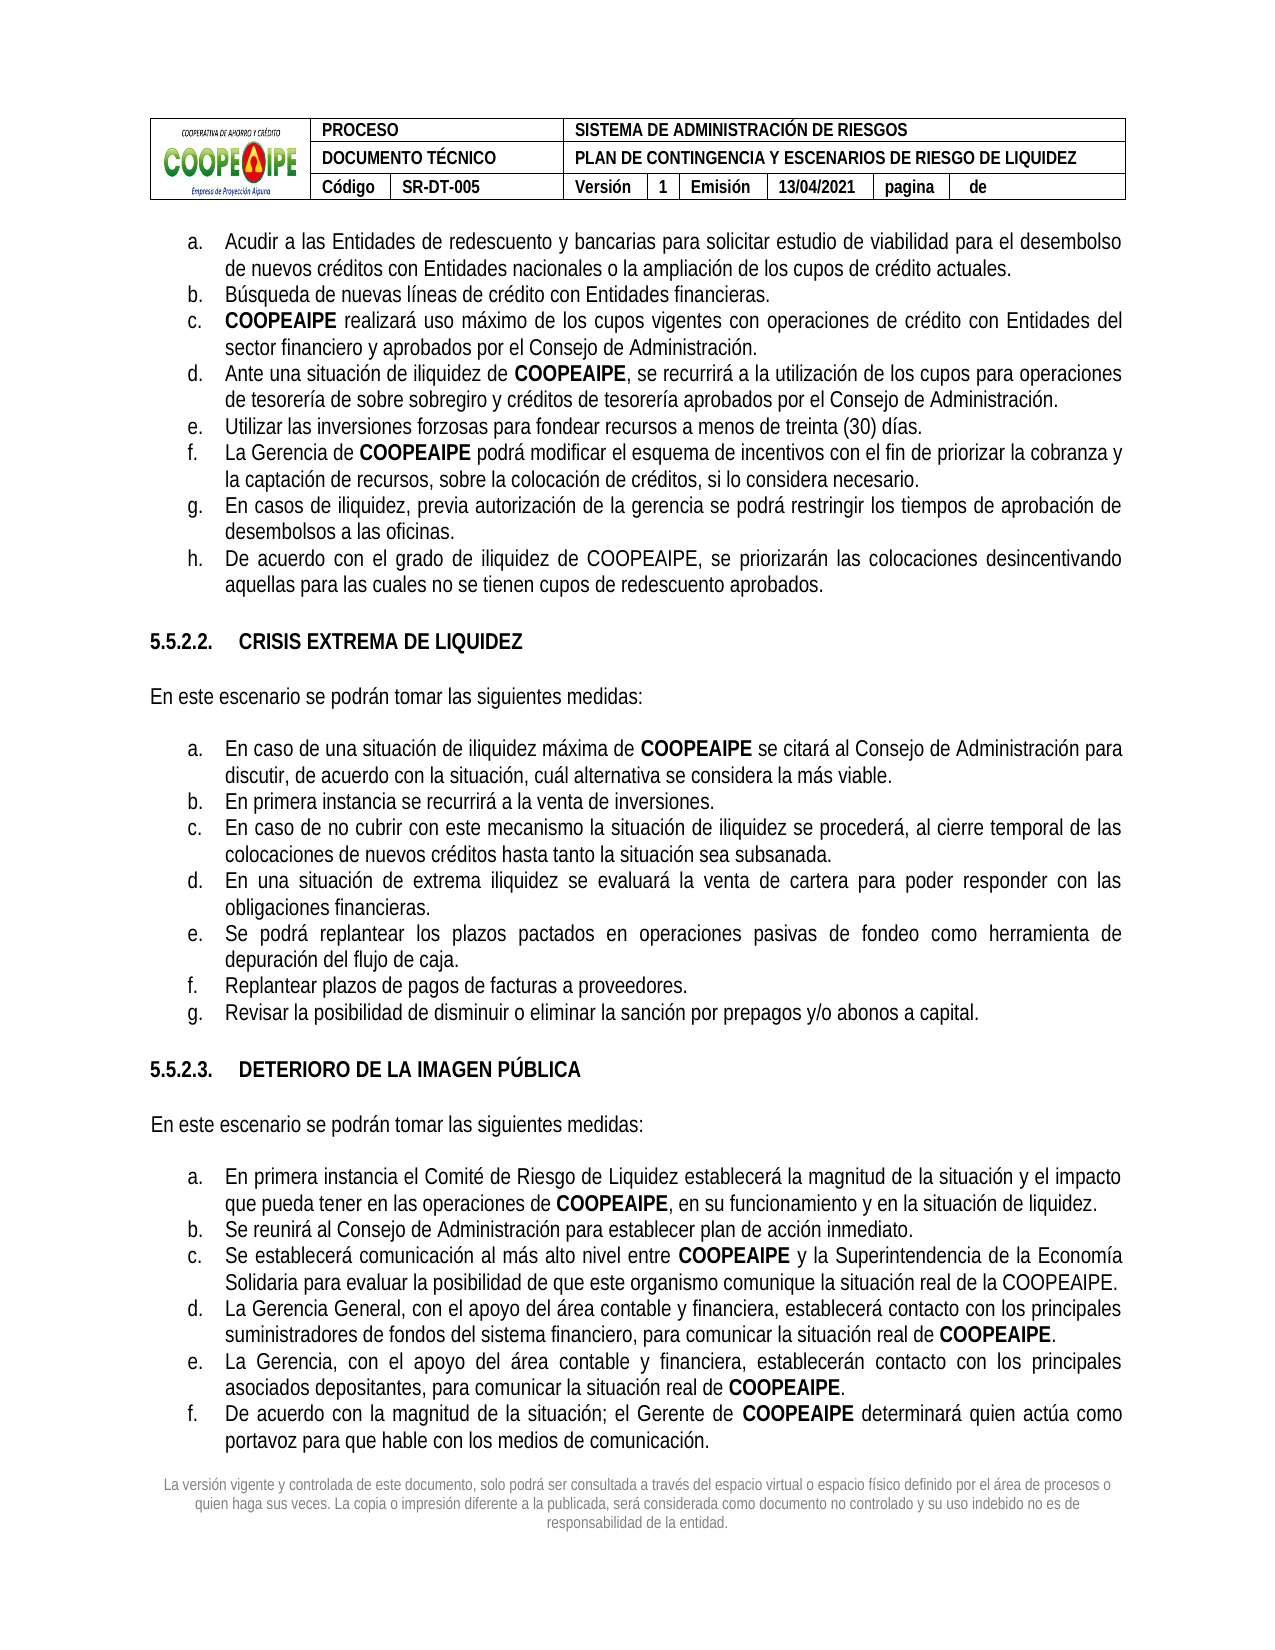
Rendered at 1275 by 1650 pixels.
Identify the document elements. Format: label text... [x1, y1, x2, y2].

text En este escenario se podrán tomar las siguientes medidas: [151, 1111, 1123, 1137]
list De acuerdo con el grado de iliquidez de COOPEAIPE, se priorizarán las colocaciones desincentivando aquellas para las cuales no se tienen cupos de redescuento aprobados. [187, 544, 1123, 597]
list Búsqueda de nuevas líneas de crédito con Entidades financieras. [187, 281, 1123, 307]
list Utilizar las inversiones forzosas para fondear recursos a menos de treinta (30) días. [187, 413, 1123, 439]
list En caso de no cubrir con este mecanismo la situación de iliquidez se procederá, al cierre temporal de las colocaciones de nuevos créditos hasta tanto la situación sea subsanada. [187, 814, 1123, 867]
subtitle DETERIORO DE LA IMAGEN PÚBLICA [150, 1056, 1125, 1082]
list En primera instancia el Comité de Riesgo de Liquidez establecerá la magnitud de la situación y el impacto que pueda tener en las operaciones de COOPEAIPE, en su funcionamiento y en la situación de liquidez. [187, 1163, 1123, 1216]
list En una situación de extrema iliquidez se evaluará la venta de cartera para poder responder con las obligaciones financieras. [187, 867, 1123, 920]
list Se establecerá comunicación al más alto nivel entre COOPEAIPE y la Superintendencia de la Economía Solidaria para evaluar la posibilidad de que este organismo comunique la situación real de la COOPEAIPE. [187, 1242, 1123, 1295]
list Replantear plazos de pagos de facturas a proveedores. [187, 972, 1123, 999]
list La Gerencia de COOPEAIPE podrá modificar el esquema de incentivos con el fin de priorizar la cobranza y la captación de recursos, sobre la colocación de créditos, si lo considera necesario. [187, 439, 1123, 492]
list Se podrá replantear los plazos pactados en operaciones pasivas de fondeo como herramienta de depuración del flujo de caja. [187, 920, 1123, 972]
list Acudir a las Entidades de redescuento y bancarias para solicitar estudio de viabilidad para el desembolso de nuevos créditos con Entidades nacionales o la ampliación de los cupos de crédito actuales. [187, 228, 1123, 281]
list En caso de una situación de iliquidez máxima de COOPEAIPE se citará al Consejo de Administración para discutir, de acuerdo con la situación, cuál alternativa se considera la más viable. [187, 735, 1123, 788]
subtitle CRISIS EXTREMA DE LIQUIDEZ [150, 628, 1125, 654]
list Revisar la posibilidad de disminuir o eliminar la sanción por prepagos y/o abonos a capital. [187, 999, 1123, 1025]
list De acuerdo con la magnitud de la situación; el Gerente de COOPEAIPE determinará quien actúa como portavoz para que hable con los medios de comunicación. [187, 1400, 1123, 1453]
list Se reunirá al Consejo de Administración para establecer plan de acción inmediato. [187, 1216, 1123, 1242]
list Ante una situación de iliquidez de COOPEAIPE, se recurrirá a la utilización de los cupos para operaciones de tesorería de sobre sobregiro y créditos de tesorería aprobados por el Consejo de Administración. [187, 360, 1123, 413]
list La Gerencia General, con el apoyo del área contable y financiera, establecerá contacto con los principales suministradores de fondos del sistema financiero, para comunicar la situación real de COOPEAIPE. [187, 1295, 1123, 1348]
list COOPEAIPE realizará uso máximo de los cupos vigentes con operaciones de crédito con Entidades del sector financiero y aprobados por el Consejo de Administración. [187, 307, 1123, 360]
text En este escenario se podrán tomar las siguientes medidas: [150, 683, 1123, 709]
picture [161, 119, 299, 200]
list En primera instancia se recurrirá a la venta de inversiones. [187, 788, 1123, 814]
list La Gerencia, con el apoyo del área contable y financiera, establecerán contacto con los principales asociados depositantes, para comunicar la situación real de COOPEAIPE. [187, 1348, 1123, 1400]
list En casos de iliquidez, previa autorización de la gerencia se podrá restringir los tiempos de aprobación de desembolsos a las oficinas. [187, 492, 1123, 544]
